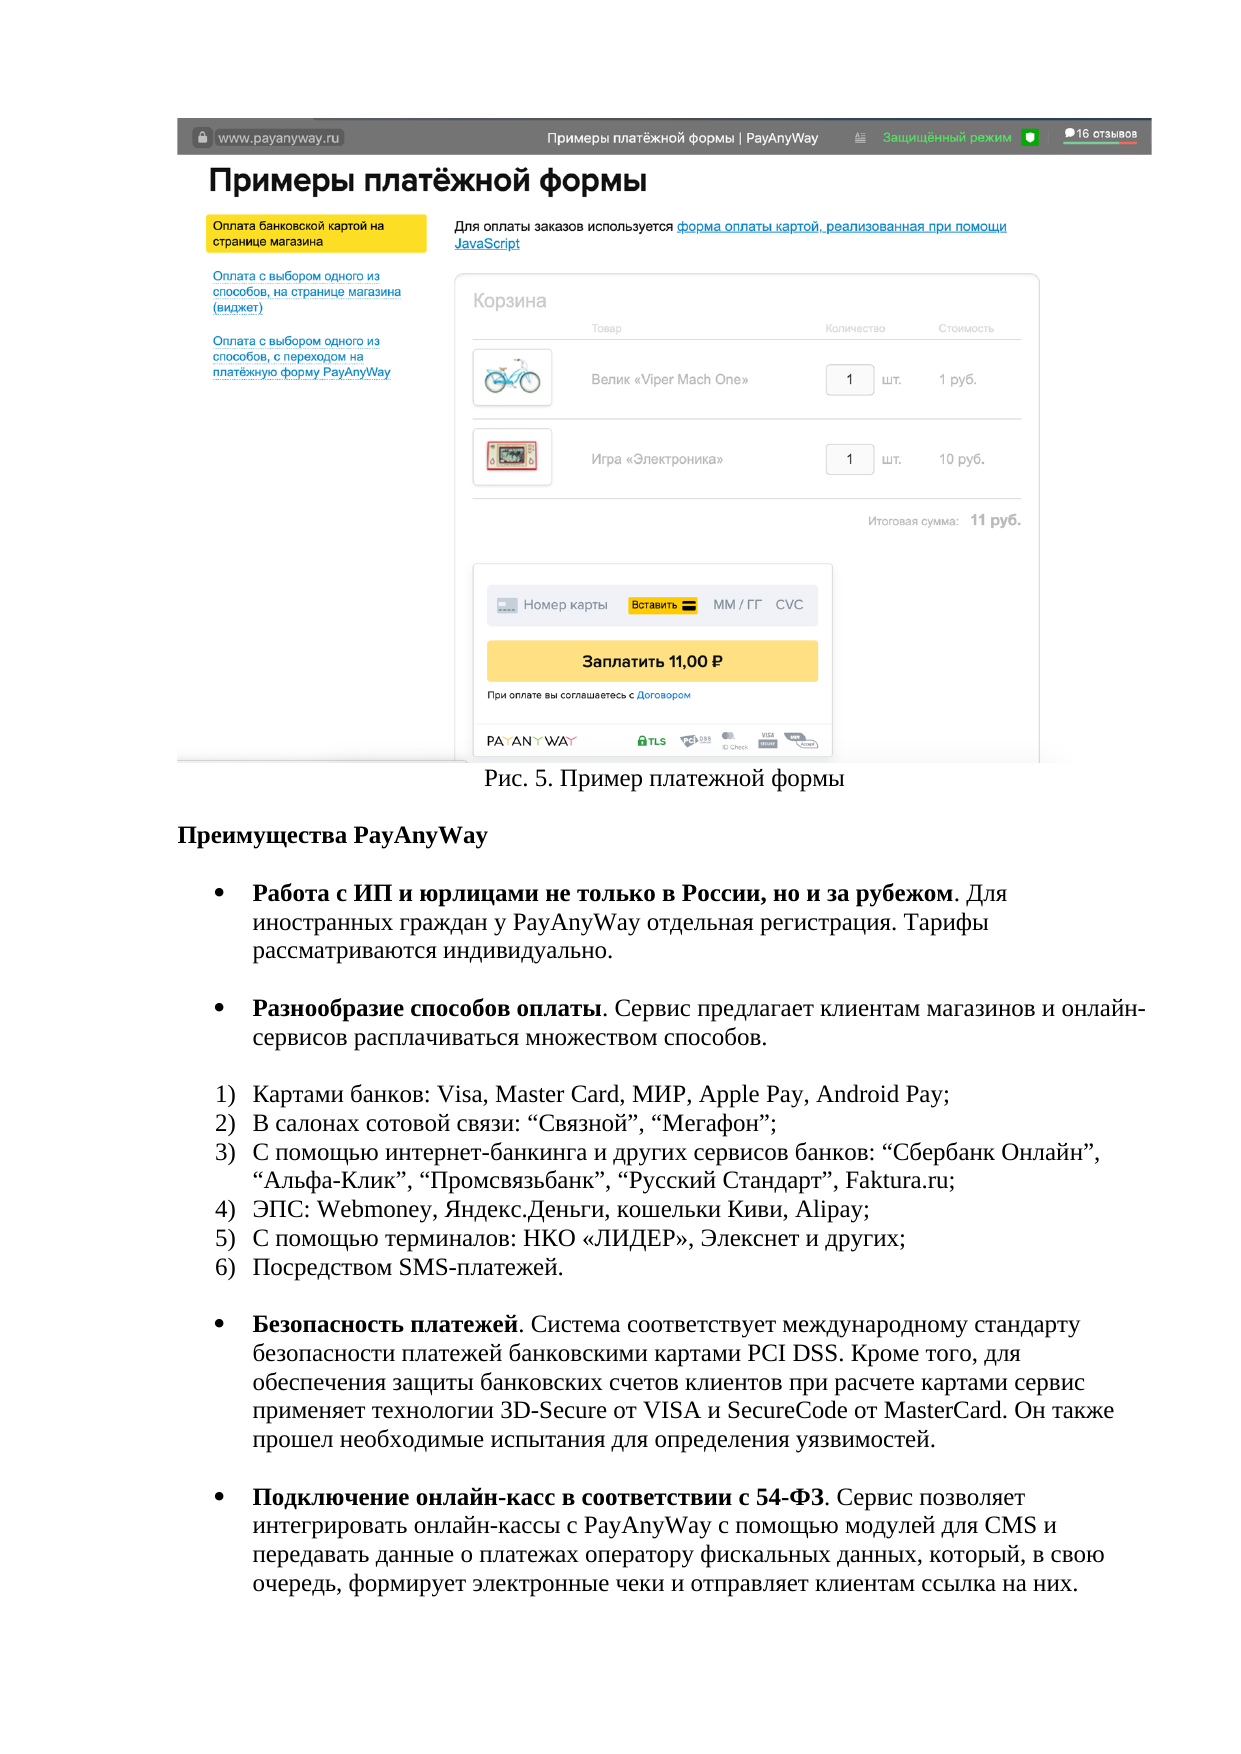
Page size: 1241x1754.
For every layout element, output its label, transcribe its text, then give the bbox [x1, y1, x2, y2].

list Безопасность платежей. Система соответствует международному стандарту безопасности платежей банковскими картами PCI DSS. Кроме того, для обеспечения защиты банковских счетов клиентов при расчете картами сервис применяет технологии 3D-Secure от VISA и SecureCode от MasterCard. Он также прошел необходимые испытания для определения уязвимостей. [215, 1309, 1152, 1453]
list С помощью интернет-банкинга и других сервисов банков: “Сбербанк Онлайн”, “Альфа-Клик”, “Промсвязьбанк”, “Русский Стандарт”, Faktura.ru; [215, 1137, 1152, 1194]
text Рис. 5. Пример платежной формы [177, 763, 1152, 792]
list Посредством SMS-платежей. [215, 1252, 1152, 1280]
list Разнообразие способов оплаты. Сервис предлагает клиентам магазинов и онлайн-сервисов расплачиваться множеством способов. [215, 993, 1152, 1050]
text Преимущества PayAnyWay [177, 820, 1152, 849]
list Подключение онлайн-касс в соответствии с 54-ФЗ. Сервис позволяет интегрировать онлайн-кассы с PayAnyWay c помощью модулей для CMS и передавать данные о платежах оператору фискальных данных, который, в свою очередь, формирует электронные чеки и отправляет клиентам ссылка на них. [215, 1482, 1152, 1597]
list Работа с ИП и юрлицами не только в России, но и за рубежом. Для иностранных граждан у PayAnyWay отдельная регистрация. Тарифы рассматриваются индивидуально. [215, 878, 1152, 964]
list ЭПС: Webmoney, Яндекс.Деньги, кошельки Киви, Alipay; [215, 1194, 1152, 1223]
list В салонах сотовой связи: “Связной”, “Мегафон”; [215, 1108, 1152, 1137]
list С помощью терминалов: НКО «ЛИДЕР», Элекснет и других; [215, 1223, 1152, 1252]
picture [177, 118, 1152, 763]
list Картами банков: Visa, Master Card, МИР, Apple Pay, Android Pay; [215, 1079, 1152, 1108]
